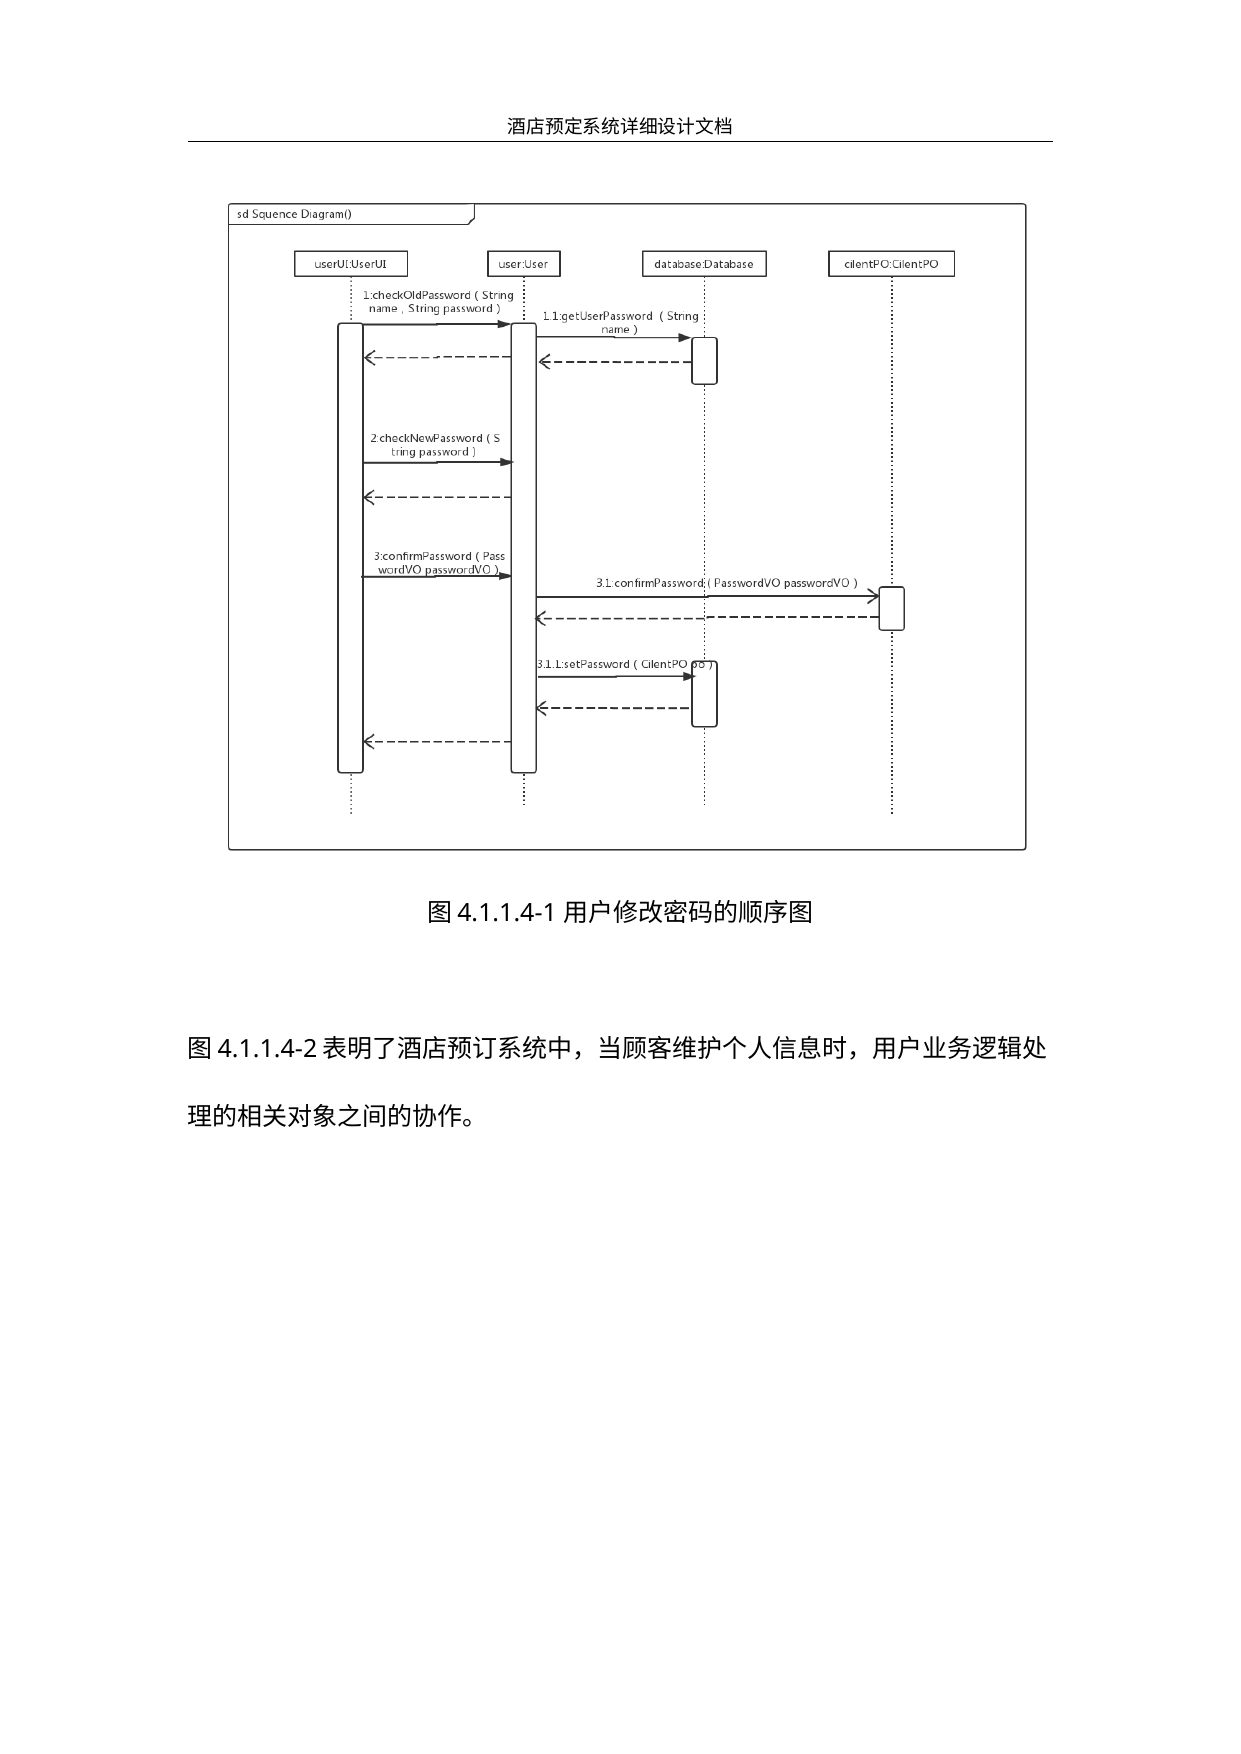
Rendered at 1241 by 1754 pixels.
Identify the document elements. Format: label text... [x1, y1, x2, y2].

text 图4.1.1.4-1 用户修改密码的顺序图 [187, 877, 1053, 945]
picture [188, 163, 1052, 876]
text 图4.1.1.4-2表明了酒店预订系统中，当顾客维护个人信息时，用户业务逻辑处理的相关对象之间的协作。 [187, 1013, 1053, 1149]
